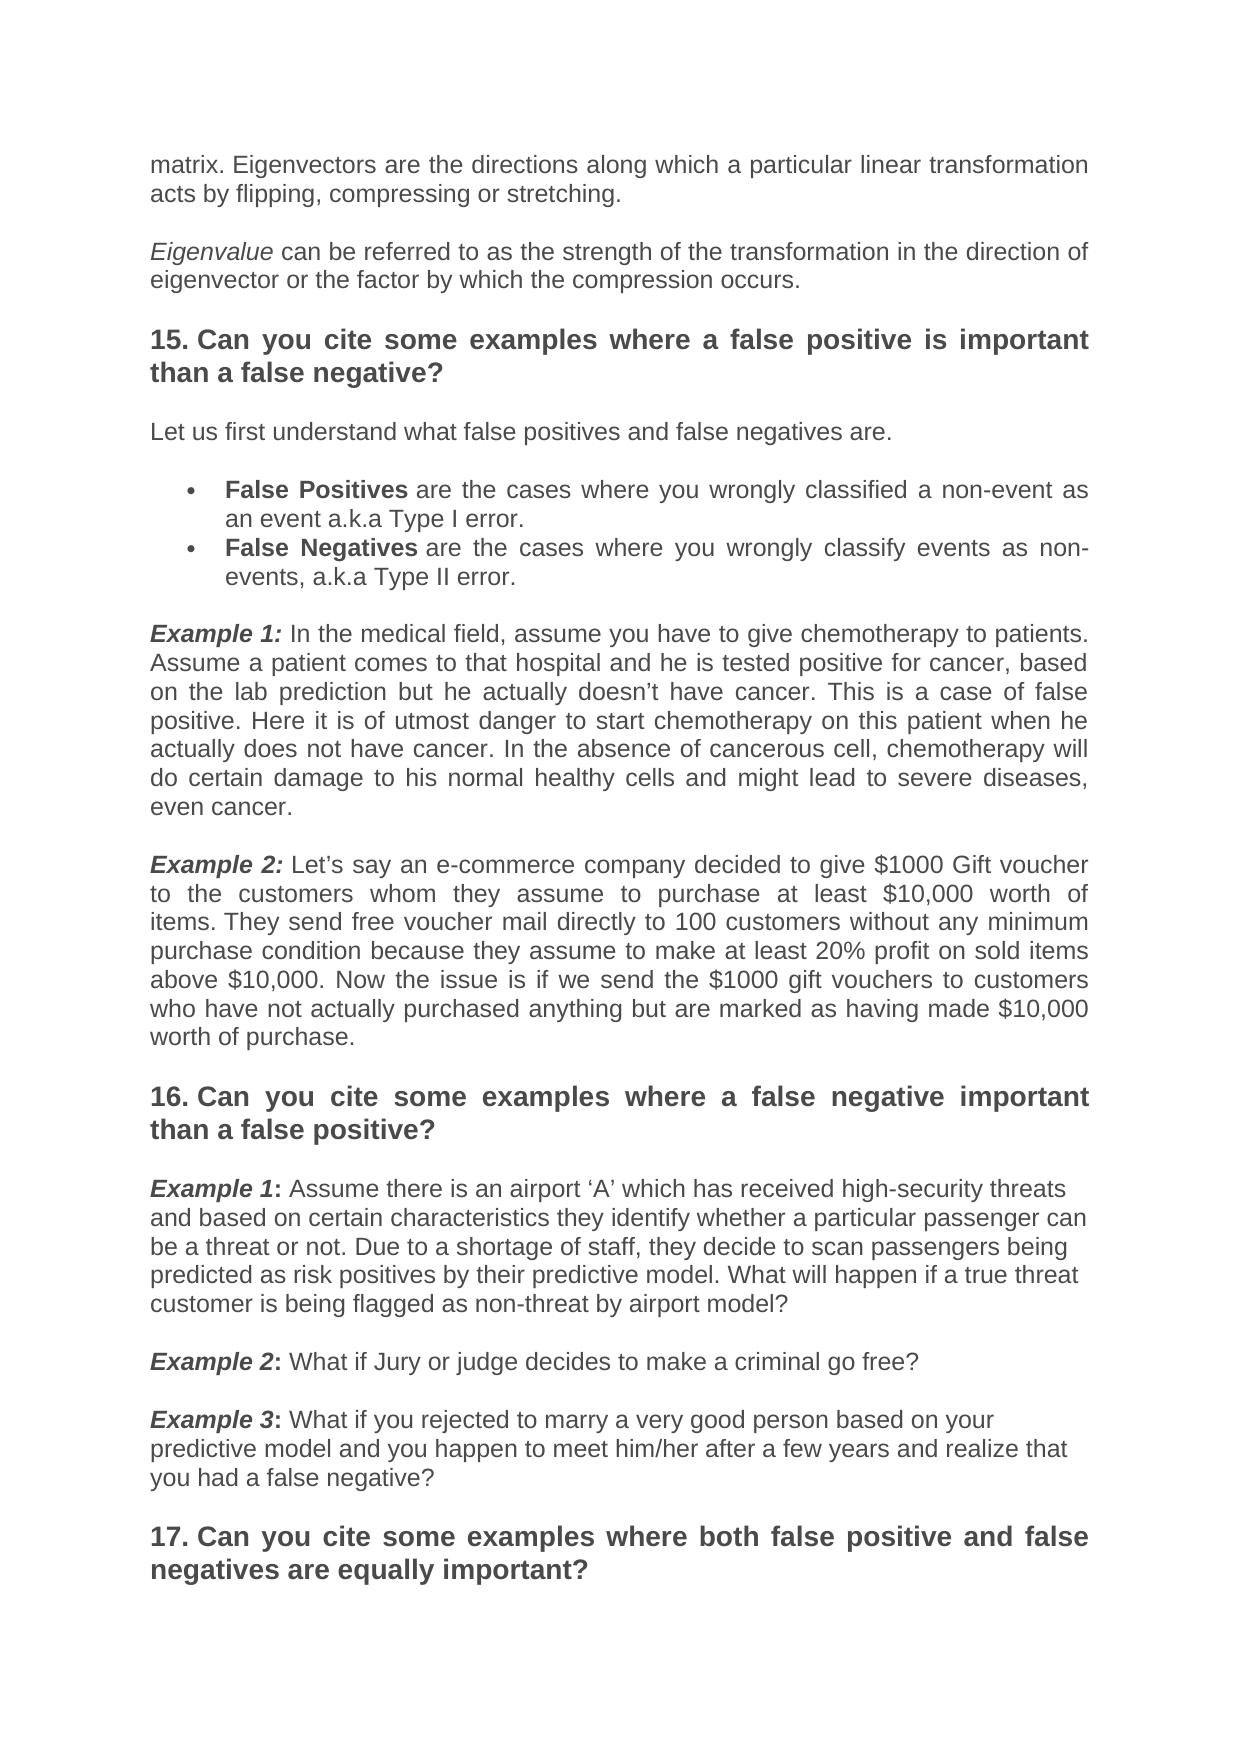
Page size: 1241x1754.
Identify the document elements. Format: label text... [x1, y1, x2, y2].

text Example 2: What if Jury or judge decides to make a criminal go free? [150, 1347, 1090, 1376]
text Eigenvalue can be referred to as the strength of the transformation in the direction of eigenvector or the factor by which the compression occurs. [150, 237, 1090, 294]
text Example 1: In the medical field, assume you have to give chemotherapy to patients. Assume a patient comes to that hospital and he is tested positive for cancer, based on the lab prediction but he actually doesn’t have cancer. This is a case of false positive. Here it is of utmost danger to start chemotherapy on this patient when he actually does not have cancer. In the absence of cancerous cell, chemotherapy will do certain damage to his normal healthy cells and might lead to severe diseases, even cancer. [150, 619, 1090, 821]
text 17. Can you cite some examples where both false positive and false negatives are equally important? [150, 1520, 1090, 1585]
text Example 1: Assume there is an airport ‘A’ which has received high-security threats and based on certain characteristics they identify whether a particular passenger can be a threat or not. Due to a shortage of staff, they decide to scan passengers being predicted as risk positives by their predictive model. What will happen if a true threat customer is being flagged as non-threat by airport model? [150, 1174, 1090, 1318]
text Example 2: Let’s say an e-commerce company decided to give $1000 Gift voucher to the customers whom they assume to purchase at least $10,000 worth of items. They send free voucher mail directly to 100 customers without any minimum purchase condition because they assume to make at least 20% profit on sold items above $10,000. Now the issue is if we send the $1000 gift vouchers to customers who have not actually purchased anything but are marked as having made $10,000 worth of purchase. [150, 850, 1090, 1051]
text 16. Can you cite some examples where a false negative important than a false positive? [150, 1080, 1090, 1145]
text 15. Can you cite some examples where a false positive is important than a false negative? [150, 323, 1090, 388]
text Let us first understand what false positives and false negatives are. [150, 417, 1090, 446]
list False Positives are the cases where you wrongly classified a non-event as an event a.k.a Type I error. [187, 475, 1090, 533]
list False Negatives are the cases where you wrongly classify events as non-events, a.k.a Type II error. [187, 533, 1090, 590]
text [150, 150, 1090, 207]
text Example 3: What if you rejected to marry a very good person based on your predictive model and you happen to meet him/her after a few years and realize that you had a false negative? [150, 1405, 1090, 1491]
